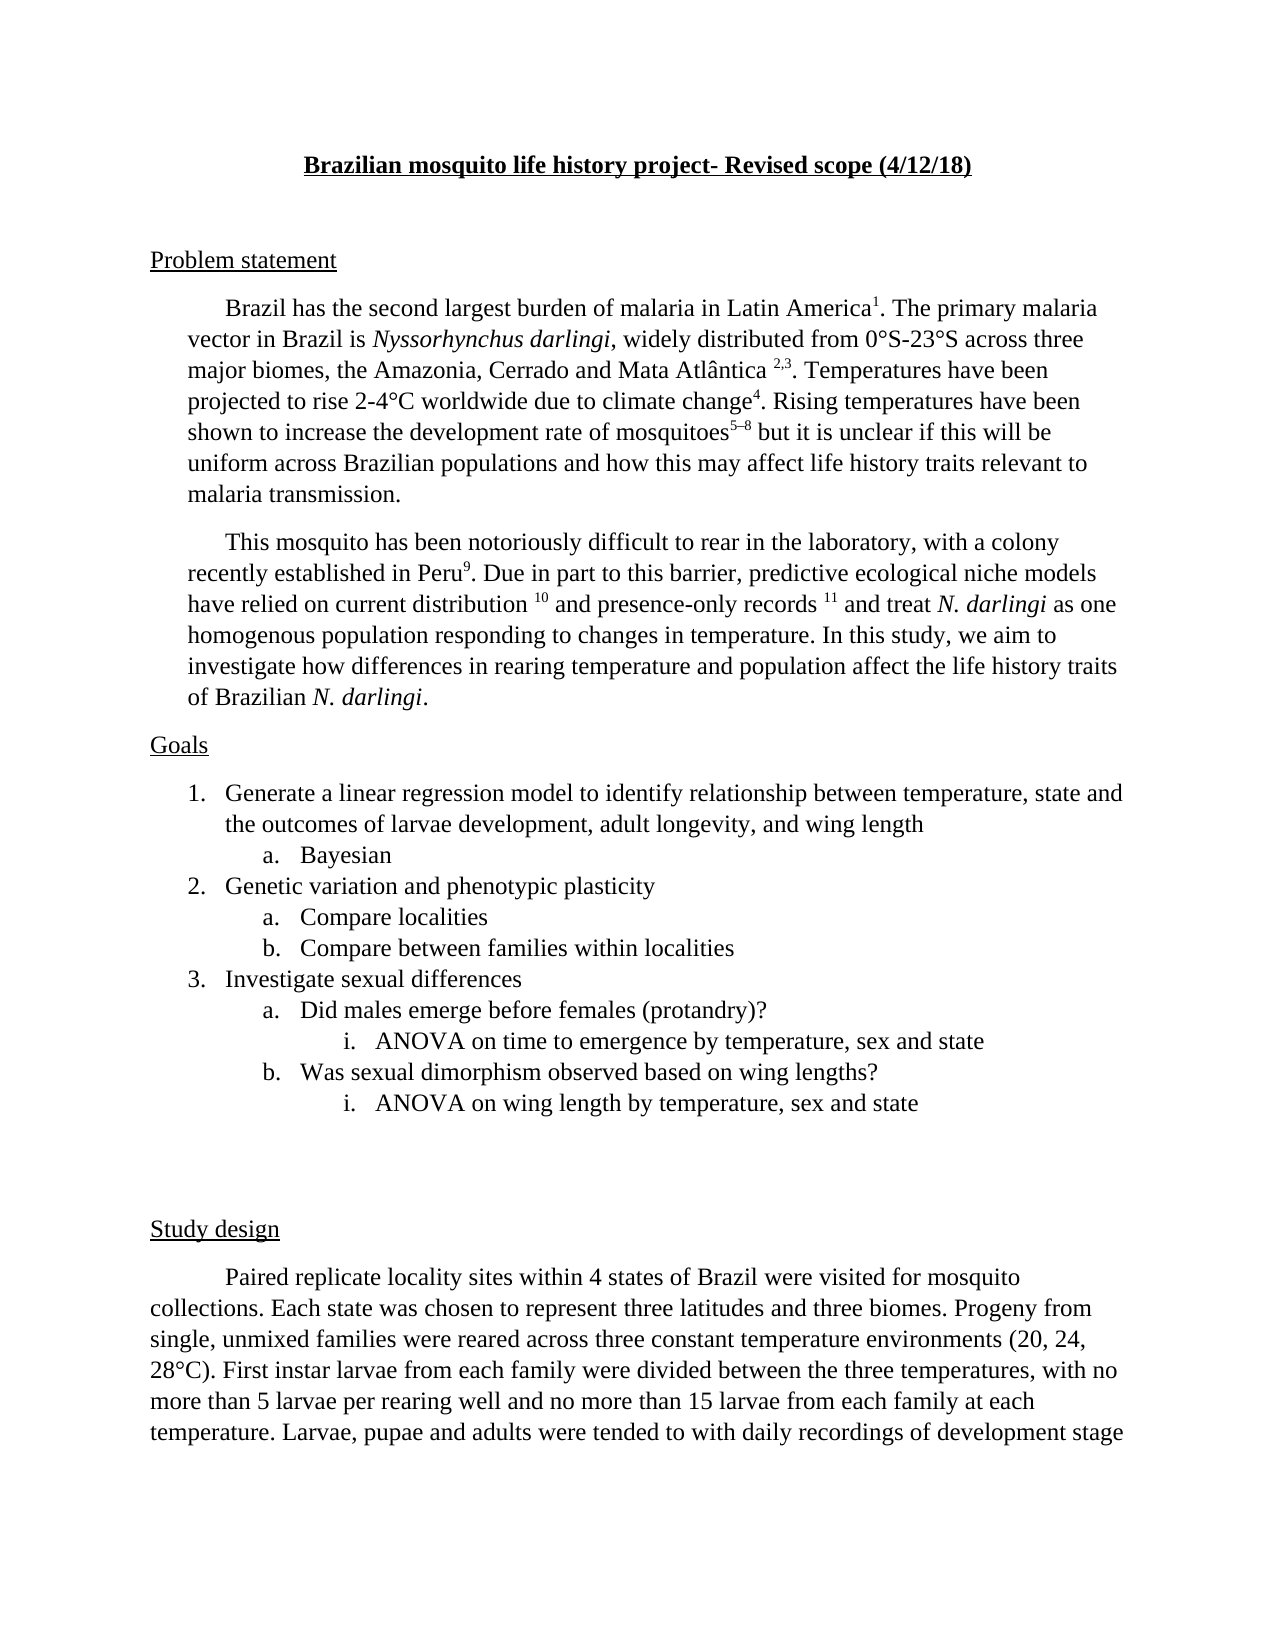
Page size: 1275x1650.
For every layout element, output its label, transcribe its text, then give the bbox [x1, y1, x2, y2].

list ANOVA on time to emergence by temperature, sex and state [356, 1026, 1125, 1055]
list Did males emerge before females (protandry)? [262, 995, 1125, 1024]
list Generate a linear regression model to identify relationship between temperature, state and the outcomes of larvae development, adult longevity, and wing length [187, 778, 1125, 837]
list Compare localities [262, 902, 1125, 931]
text This mosquito has been notoriously difficult to rear in the laboratory, with a colony recently established in Peru9. Due in part to this barrier, predictive ecological niche models have relied on current distribution 10 and presence-only records 11 and treat N. darlingi as one homogenous population responding to changes in temperature. In this study, we aim to investigate how differences in rearing temperature and population affect the life history traits of Brazilian N. darlingi. [187, 527, 1125, 711]
list Was sexual dimorphism observed based on wing lengths? [262, 1057, 1125, 1086]
text Brazilian mosquito life history project- Revised scope (4/12/18) [150, 150, 1125, 179]
text Study design [150, 1214, 1125, 1243]
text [150, 1262, 1125, 1446]
list ANOVA on wing length by temperature, sex and state [356, 1088, 1125, 1117]
list Investigate sexual differences [187, 964, 1125, 993]
list Bayesian [262, 840, 1125, 868]
list Compare between families within localities [262, 933, 1125, 962]
list Genetic variation and phenotypic plasticity [187, 871, 1125, 899]
text Brazil has the second largest burden of malaria in Latin America1. The primary malaria vector in Brazil is Nyssorhynchus darlingi, widely distributed from 0°S-23°S across three major biomes, the Amazonia, Cerrado and Mata Atlântica 2,3. Temperatures have been projected to rise 2-4°C worldwide due to climate change4. Rising temperatures have been shown to increase the development rate of mosquitoes5–8 but it is unclear if this will be uniform across Brazilian populations and how this may affect life history traits relevant to malaria transmission. [187, 293, 1125, 508]
text Goals [150, 730, 1125, 759]
text Problem statement [150, 245, 1125, 274]
